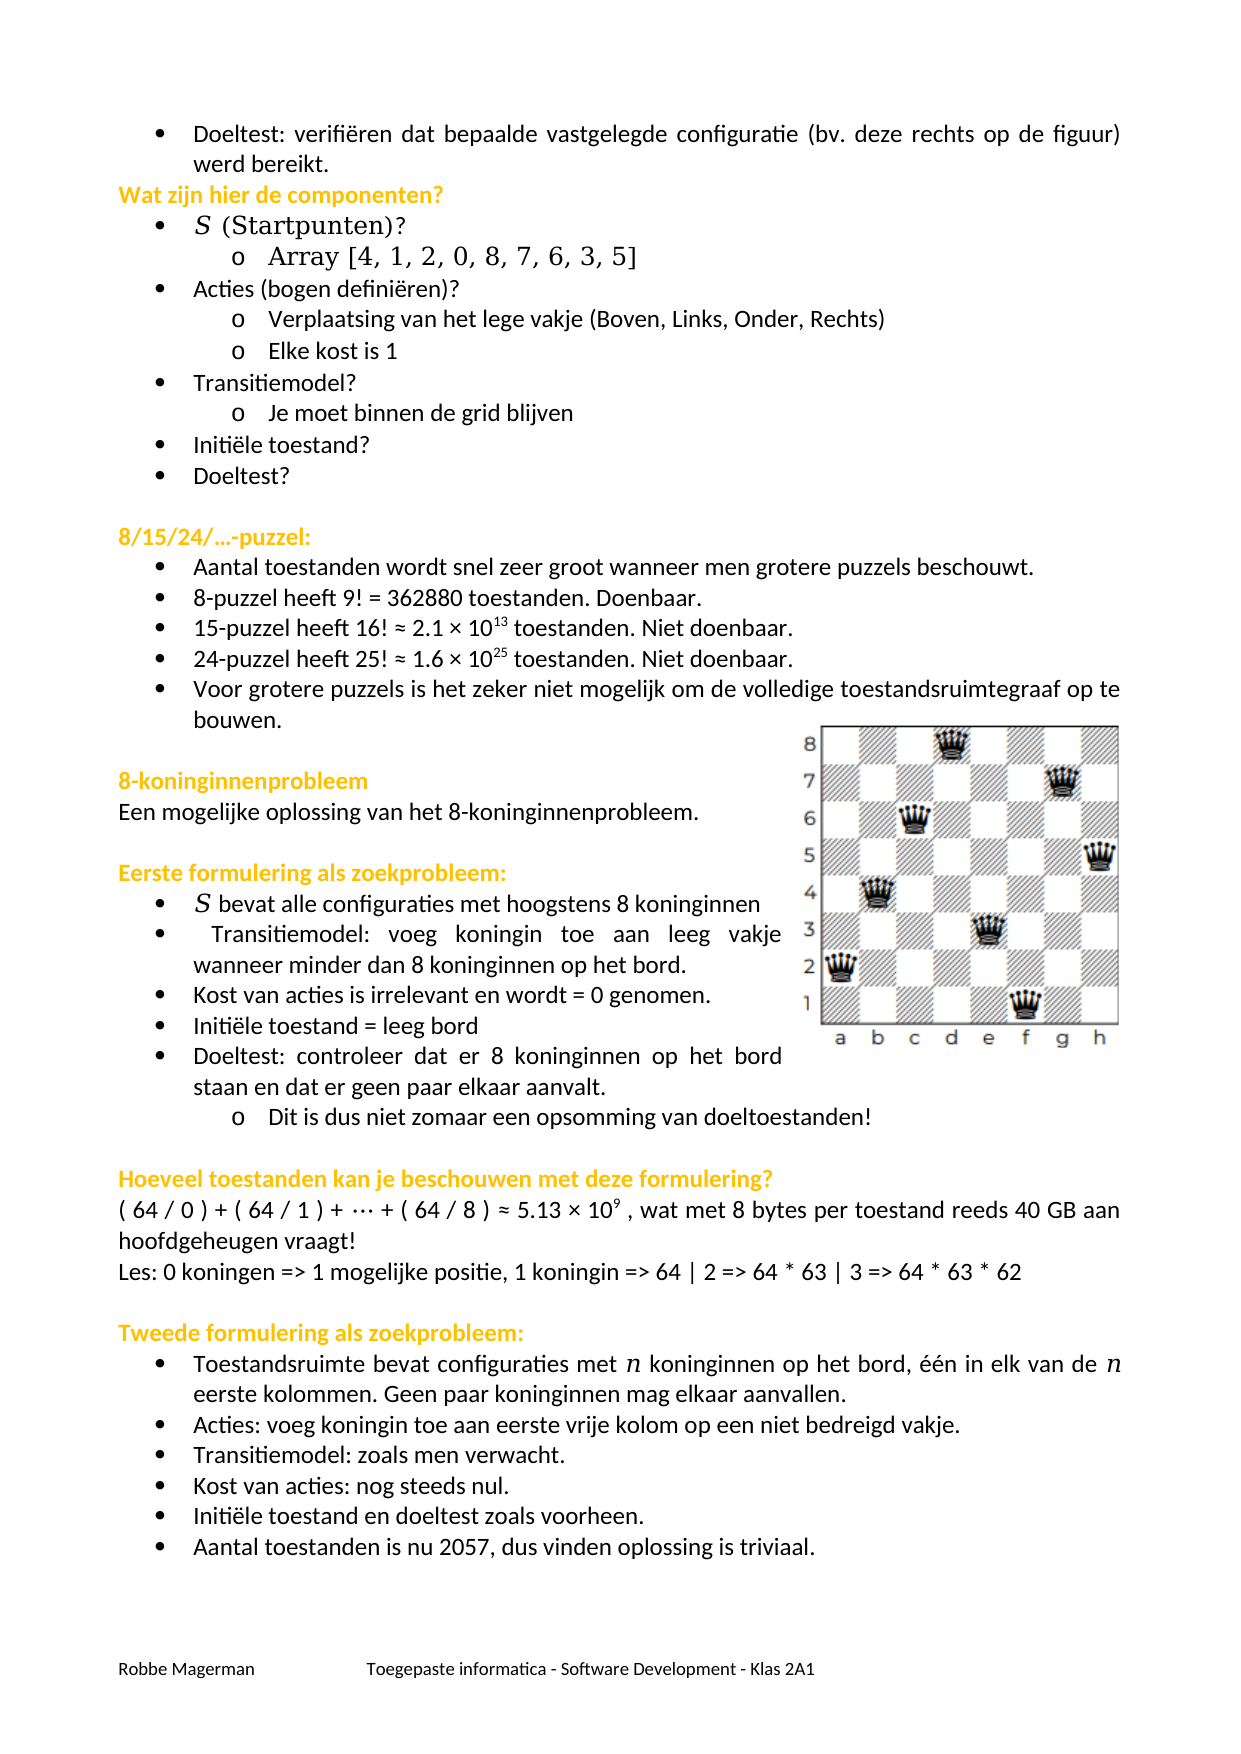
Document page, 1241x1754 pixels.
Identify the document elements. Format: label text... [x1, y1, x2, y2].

list Acties (bogen definiëren)? [156, 273, 1122, 303]
list Toestandsruimte bevat configuraties met 𝑛 koninginnen op het bord, één in elk van de 𝑛 eerste kolommen. Geen paar koninginnen mag elkaar aanvallen. [156, 1347, 1122, 1409]
list Aantal toestanden wordt snel zeer groot wanneer men grotere puzzels beschouwt. [156, 551, 1122, 582]
text Wat zijn hier de componenten? [118, 179, 1122, 210]
text Les: 0 koningen => 1 mogelijke positie, 1 koningin => 64 | 2 => 64 * 63 | 3 => 64 * 63 * 62 [118, 1256, 1122, 1286]
text Eerste formulering als zoekprobleem: [118, 857, 800, 887]
text ( 64 / 0 ) + ( 64 / 1 ) + ⋯ + ( 64 / 8 ) ≈ 5.13 × 109 , wat met 8 bytes per toestand reeds 40 GB aan hoofdgeheugen vraagt! [118, 1194, 1122, 1256]
list Verplaatsing van het lege vakje (Boven, Links, Onder, Rechts) [231, 303, 1122, 335]
list Elke kost is 1 [231, 335, 1122, 367]
list Acties: voeg koningin toe aan eerste vrije kolom op een niet bedreigd vakje. [156, 1409, 1122, 1439]
list 8-puzzel heeft 9! = 362880 toestanden. Doenbaar. [156, 582, 1122, 612]
list Je moet binnen de grid blijven [231, 398, 1122, 429]
list Initiële toestand? [156, 429, 1122, 460]
list 𝑆 bevat alle configuraties met hoogstens 8 koninginnen [156, 887, 800, 918]
list 𝑆 (Startpunten)? [156, 210, 1122, 241]
list Kost van acties is irrelevant en wordt = 0 genomen. [156, 979, 800, 1010]
text 8/15/24/…-puzzel: [118, 521, 1122, 551]
list Dit is dus niet zomaar een opsomming van doeltoestanden! [231, 1101, 1122, 1133]
text Hoeveel toestanden kan je beschouwen met deze formulering? [118, 1164, 1122, 1194]
list Transitiemodel? [156, 367, 1122, 398]
list Transitiemodel: zoals men verwacht. [156, 1439, 1122, 1470]
list Voor grotere puzzels is het zeker niet mogelijk om de volledige toestandsruimtegraaf op te bouwen. [156, 673, 1122, 734]
list Initiële toestand en doeltest zoals voorheen. [156, 1500, 1122, 1531]
text Tweede formulering als zoekprobleem: [118, 1317, 1122, 1347]
list Doeltest: verifiëren dat bepaalde vastgelegde configuratie (bv. deze rechts op de figuur) werd bereikt. [156, 118, 1122, 179]
list Initiële toestand = leeg bord [156, 1010, 800, 1040]
list Array [4, 1, 2, 0, 8, 7, 6, 3, 5] [231, 241, 1122, 273]
list Doeltest: controleer dat er 8 koninginnen op het bord staan en dat er geen paar elkaar aanvalt. [156, 1040, 1122, 1101]
list Doeltest? [156, 460, 1122, 490]
text 8-koninginnenprobleem [118, 765, 800, 796]
text Een mogelijke oplossing van het 8-koninginnenprobleem. [118, 796, 800, 826]
list 24-puzzel heeft 25! ≈ 1.6 × 1025 toestanden. Niet doenbaar. [156, 643, 1122, 673]
list Transitiemodel: voeg koningin toe aan leeg vakje wanneer minder dan 8 koninginnen op het bord. [156, 918, 800, 979]
list Aantal toestanden is nu 2057, dus vinden oplossing is triviaal. [156, 1531, 1122, 1561]
list 15-puzzel heeft 16! ≈ 2.1 × 1013 toestanden. Niet doenbaar. [156, 612, 1122, 643]
list Kost van acties: nog steeds nul. [156, 1470, 1122, 1500]
picture [800, 720, 1119, 1045]
